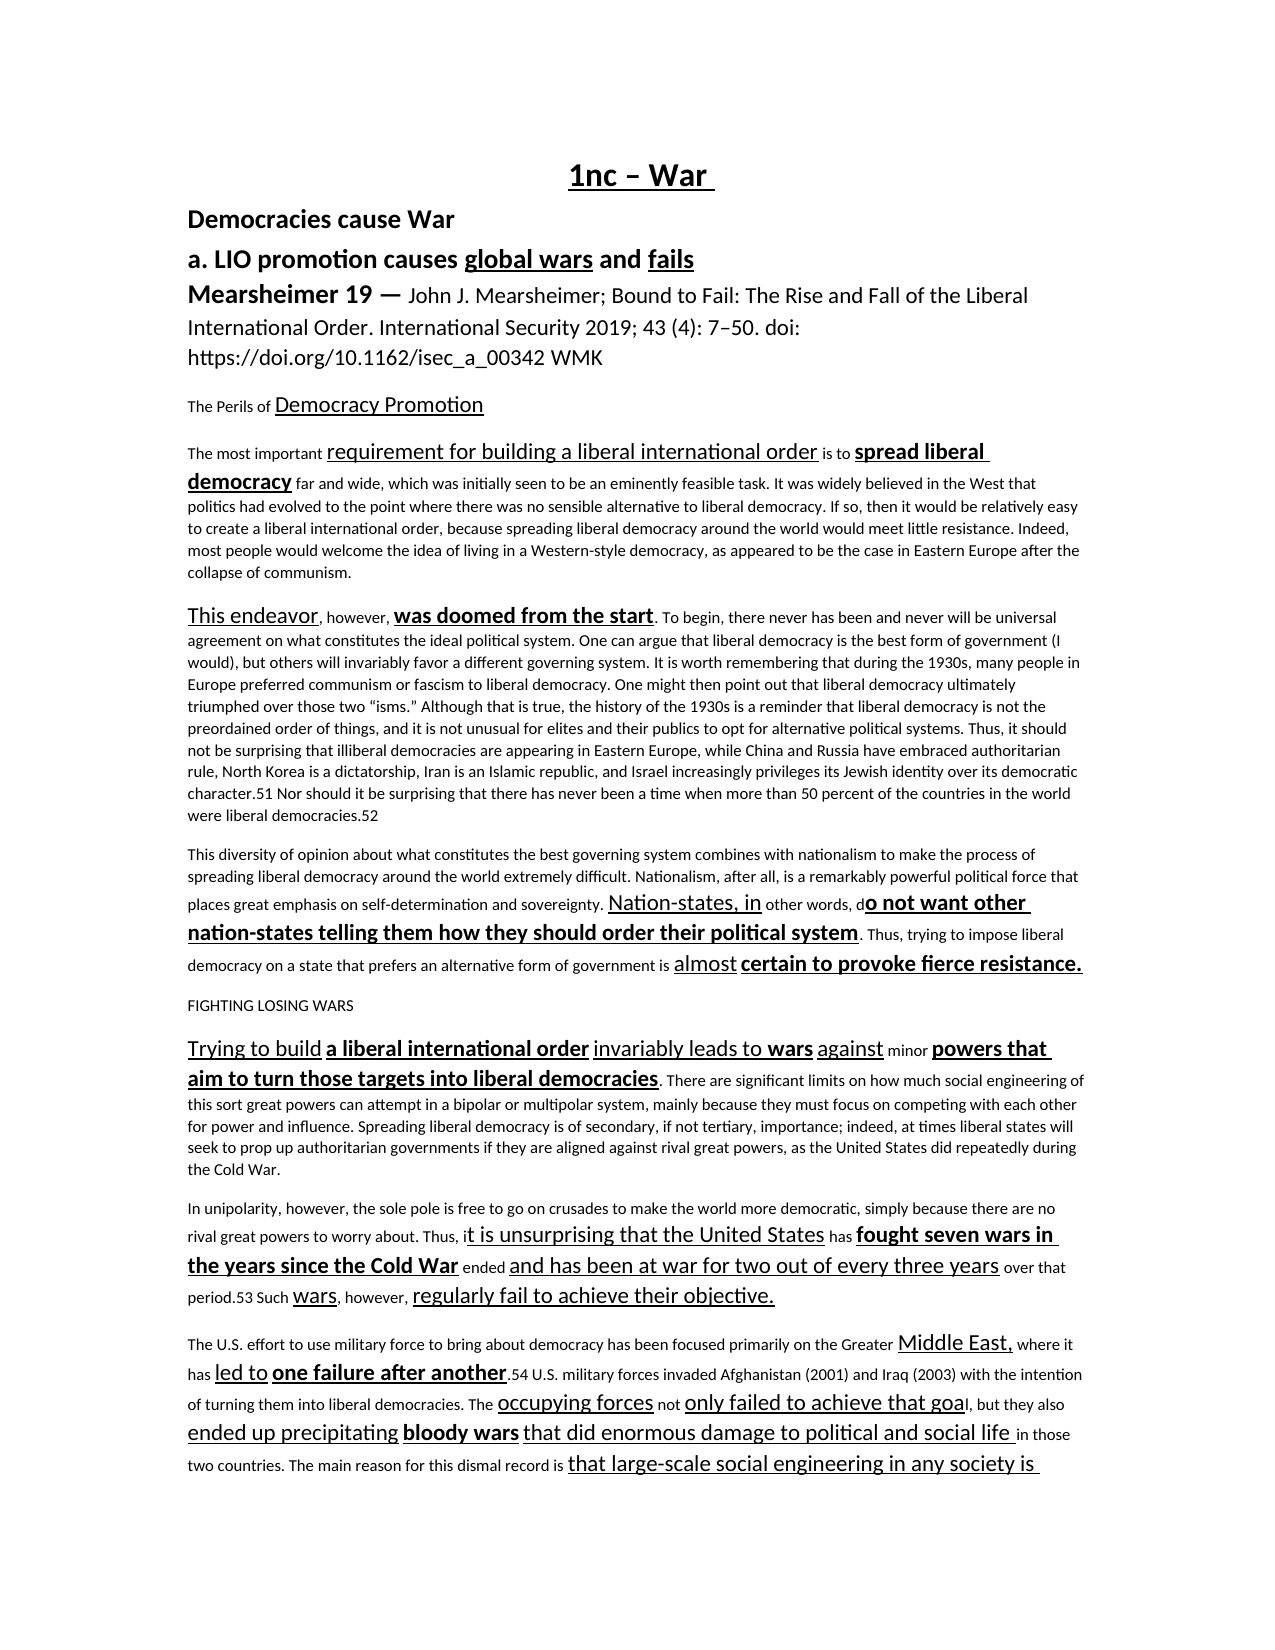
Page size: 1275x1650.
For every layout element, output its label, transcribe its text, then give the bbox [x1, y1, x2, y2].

text Trying to build a liberal international order invariably leads to wars against minor powers that aim to turn those targets into liberal democracies. There are significant limits on how much social engineering of this sort great powers can attempt in a bipolar or multipolar system, mainly because they must focus on competing with each other for power and influence. Spreading liberal democracy is of secondary, if not tertiary, importance; indeed, at times liberal states will seek to prop up authoritarian governments if they are aligned against rival great powers, as the United States did repeatedly during the Cold War. [187, 1034, 1087, 1180]
text The Perils of Democracy Promotion [187, 390, 1087, 418]
text In unipolarity, however, the sole pole is free to go on crusades to make the world more democratic, simply because there are no rival great powers to worry about. Thus, it is unsurprising that the United States has fought seven wars in the years since the Cold War ended and has been at war for two out of every three years over that period.53 Such wars, however, regularly fail to achieve their objective. [187, 1198, 1087, 1309]
subtitle 1nc – War [187, 154, 1087, 195]
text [187, 1328, 1087, 1477]
text FIGHTING LOSING WARS [187, 996, 1087, 1016]
subtitle Democracies cause War [187, 202, 1087, 235]
subtitle a. LIO promotion causes global wars and fails [187, 242, 1087, 275]
text This diversity of opinion about what constitutes the best governing system combines with nationalism to make the process of spreading liberal democracy around the world extremely difficult. Nationalism, after all, is a remarkably powerful political force that places great emphasis on self-determination and sovereignty. Nation-states, in other words, do not want other nation-states telling them how they should order their political system. Thus, trying to impose liberal democracy on a state that prefers an alternative form of government is almost certain to provoke fierce resistance. [187, 844, 1087, 977]
text Mearsheimer 19 — John J. Mearsheimer; Bound to Fail: The Rise and Fall of the Liberal International Order. International Security 2019; 43 (4): 7–50. doi: https://doi.org/10.1162/isec_a_00342 WMK [187, 278, 1087, 371]
text This endeavor, however, was doomed from the start. To begin, there never has been and never will be universal agreement on what constitutes the ideal political system. One can argue that liberal democracy is the best form of government (I would), but others will invariably favor a different governing system. It is worth remembering that during the 1930s, many people in Europe preferred communism or fascism to liberal democracy. One might then point out that liberal democracy ultimately triumphed over those two “isms.” Although that is true, the history of the 1930s is a reminder that liberal democracy is not the preordained order of things, and it is not unusual for elites and their publics to opt for alternative political systems. Thus, it should not be surprising that illiberal democracies are appearing in Eastern Europe, while China and Russia have embraced authoritarian rule, North Korea is a dictatorship, Iran is an Islamic republic, and Israel increasingly privileges its Jewish identity over its democratic character.51 Nor should it be surprising that there has never been a time when more than 50 percent of the countries in the world were liberal democracies.52 [187, 601, 1087, 826]
text The most important requirement for building a liberal international order is to spread liberal democracy far and wide, which was initially seen to be an eminently feasible task. It was widely believed in the West that politics had evolved to the point where there was no sensible alternative to liberal democracy. If so, then it would be relatively easy to create a liberal international order, because spreading liberal democracy around the world would meet little resistance. Indeed, most people would welcome the idea of living in a Western-style democracy, as appeared to be the case in Eastern Europe after the collapse of communism. [187, 437, 1087, 583]
